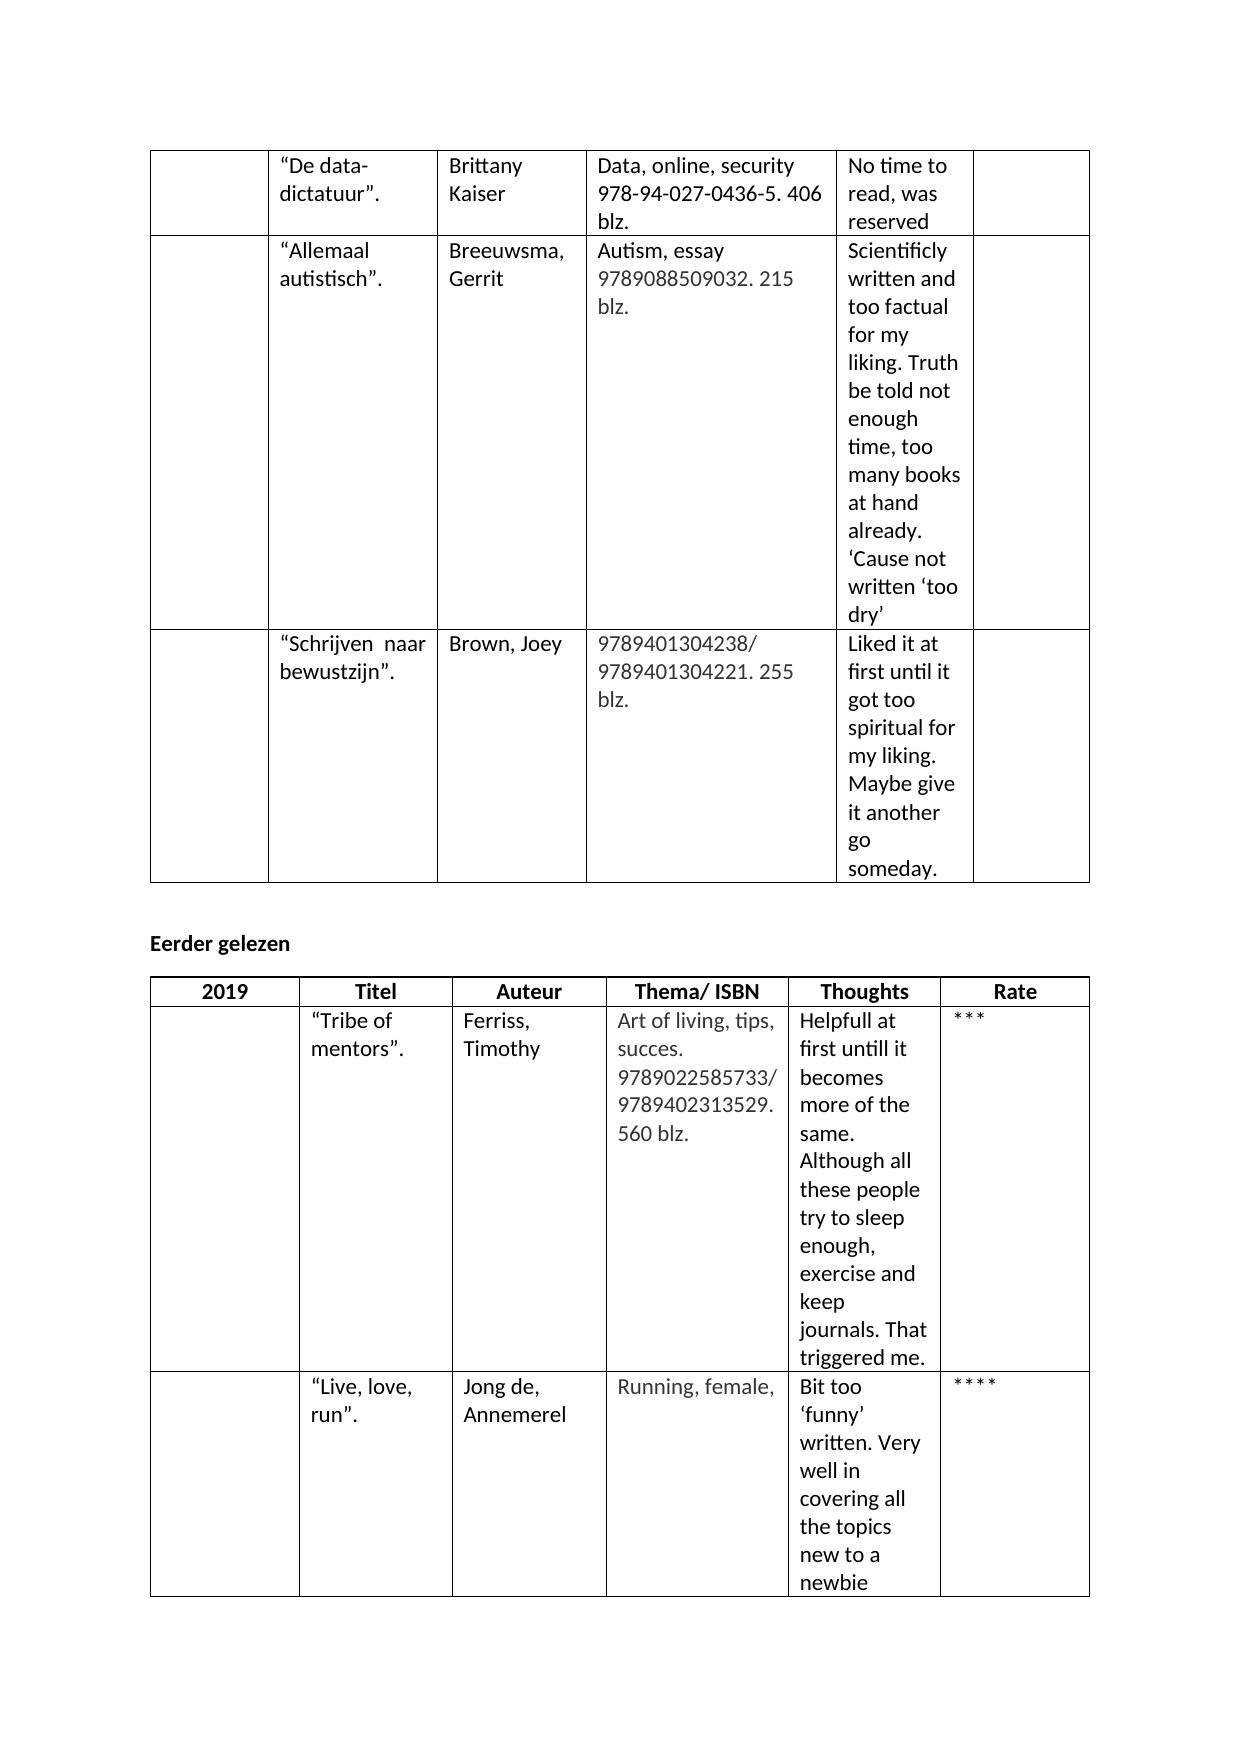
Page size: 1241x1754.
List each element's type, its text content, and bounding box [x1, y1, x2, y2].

table_cell **** [941, 1372, 1089, 1596]
table_cell Liked it at first until it got too spiritual for my liking. Maybe give it another go someday. [837, 630, 973, 882]
table_header Titel [300, 978, 452, 1006]
table_header Rate [941, 978, 1089, 1006]
table_cell 9789401304238/ 9789401304221. 255 blz. [587, 630, 836, 882]
table_cell “De data-dictatuur”. [269, 151, 437, 235]
table_header 2019 [151, 978, 299, 1006]
table_cell Data, online, security 978-94-027-0436-5. 406 blz. [587, 151, 836, 235]
table_cell [974, 236, 1089, 628]
table_cell Brown, Joey [438, 630, 586, 882]
text Eerder gelezen [150, 929, 1090, 958]
table_cell Running, female, [607, 1372, 788, 1596]
table_cell Scientificly written and too factual for my liking. Truth be told not enough time, too many books at hand already. ‘Cause not written ‘too dry’ [837, 236, 973, 628]
table_cell “Schrijven naar bewustzijn”. [269, 630, 437, 882]
table_cell Brittany Kaiser [438, 151, 586, 235]
table_cell [151, 630, 268, 882]
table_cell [789, 1372, 940, 1596]
table_cell Art of living, tips, succes. 9789022585733/ 9789402313529. 560 blz. [607, 1007, 788, 1371]
table_cell [151, 236, 268, 628]
table_cell “Live, love, run”. [300, 1372, 452, 1596]
table_header Thema/ ISBN [607, 978, 788, 1006]
table_cell Autism, essay 9789088509032. 215 blz. [587, 236, 836, 628]
table_cell [974, 630, 1089, 882]
table_cell [151, 151, 268, 235]
table_cell Helpfull at first untill it becomes more of the same. Although all these people try to sleep enough, exercise and keep journals. That triggered me. [789, 1007, 940, 1371]
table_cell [837, 151, 973, 235]
table_cell *** [941, 1007, 1089, 1371]
table_header Thoughts [789, 978, 940, 1006]
table_cell Jong de, Annemerel [453, 1372, 606, 1596]
table_cell “Tribe of mentors”. [300, 1007, 452, 1371]
table_cell Ferriss, Timothy [453, 1007, 606, 1371]
table_cell [151, 1372, 299, 1596]
table_cell [974, 151, 1089, 235]
table_cell [151, 1007, 299, 1371]
table_header Auteur [453, 978, 606, 1006]
table_cell Breeuwsma, Gerrit [438, 236, 586, 628]
table_cell “Allemaal autistisch”. [269, 236, 437, 628]
